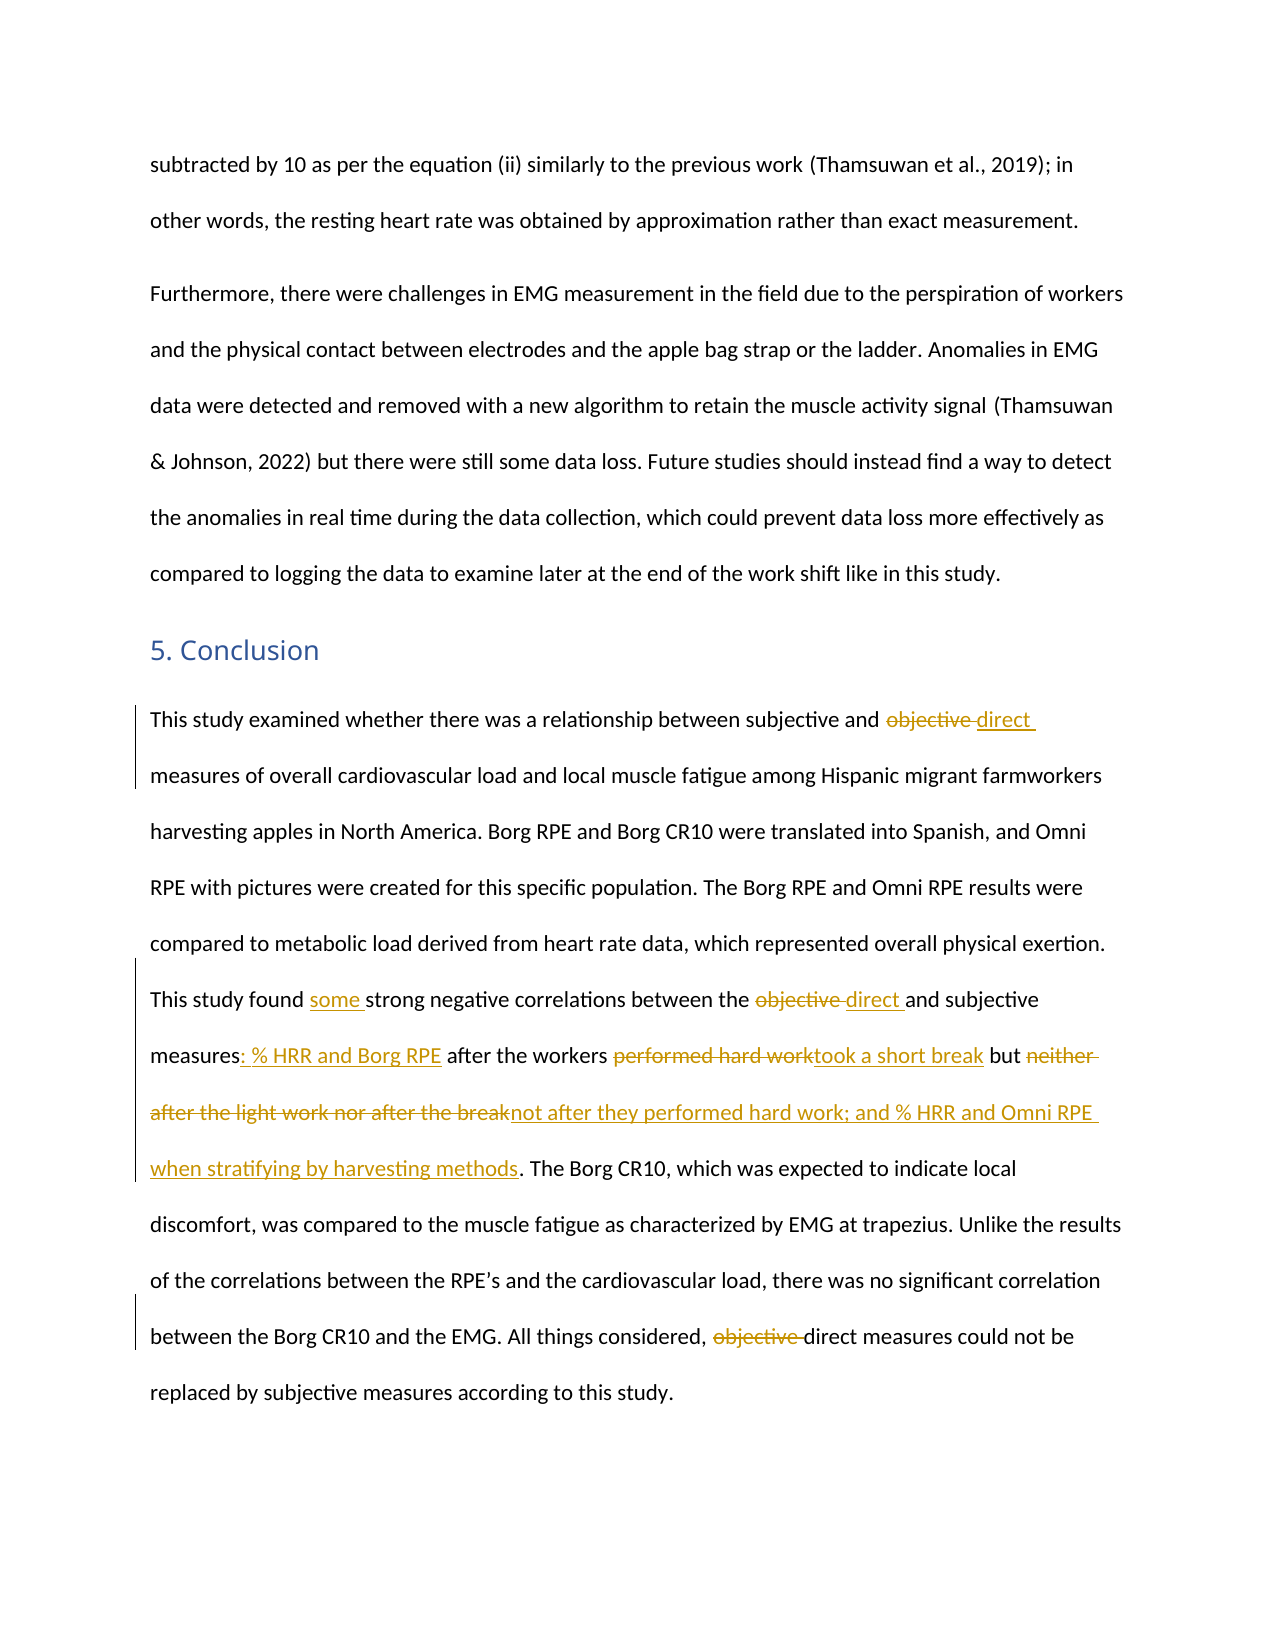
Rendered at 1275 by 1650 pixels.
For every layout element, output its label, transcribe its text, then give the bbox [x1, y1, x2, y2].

text Furthermore, there were challenges in EMG measurement in the field due to the perspiration of workers and the physical contact between electrodes and the apple bag strap or the ladder. Anomalies in EMG data were detected and removed with a new algorithm to retain the muscle activity signal (Thamsuwan & Johnson, 2022) but there were still some data loss. Future studies should instead find a way to detect the anomalies in real time during the data collection, which could prevent data loss more effectively as compared to logging the data to examine later at the end of the work shift like in this study. [150, 279, 1125, 587]
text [150, 150, 1125, 234]
subtitle 5. Conclusion [150, 632, 1125, 668]
text This study examined whether there was a relationship between subjective and measures of overall cardiovascular load and local muscle fatigue among Hispanic migrant farmworkers harvesting apples in North America. Borg RPE and Borg CR10 were translated into Spanish, and Omni RPE with pictures were created for this specific population. The Borg RPE and Omni RPE results were compared to metabolic load derived from heart rate data, which represented overall physical exertion. This study found strong negative correlations between the and subjective measures after the workers but . The Borg CR10, which was expected to indicate local discomfort, was compared to the muscle fatigue as characterized by EMG at trapezius. Unlike the results of the correlations between the RPE’s and the cardiovascular load, there was no significant correlation between the Borg CR10 and the EMG. All things considered, direct measures could not be replaced by subjective measures according to this study. [150, 705, 1125, 1406]
